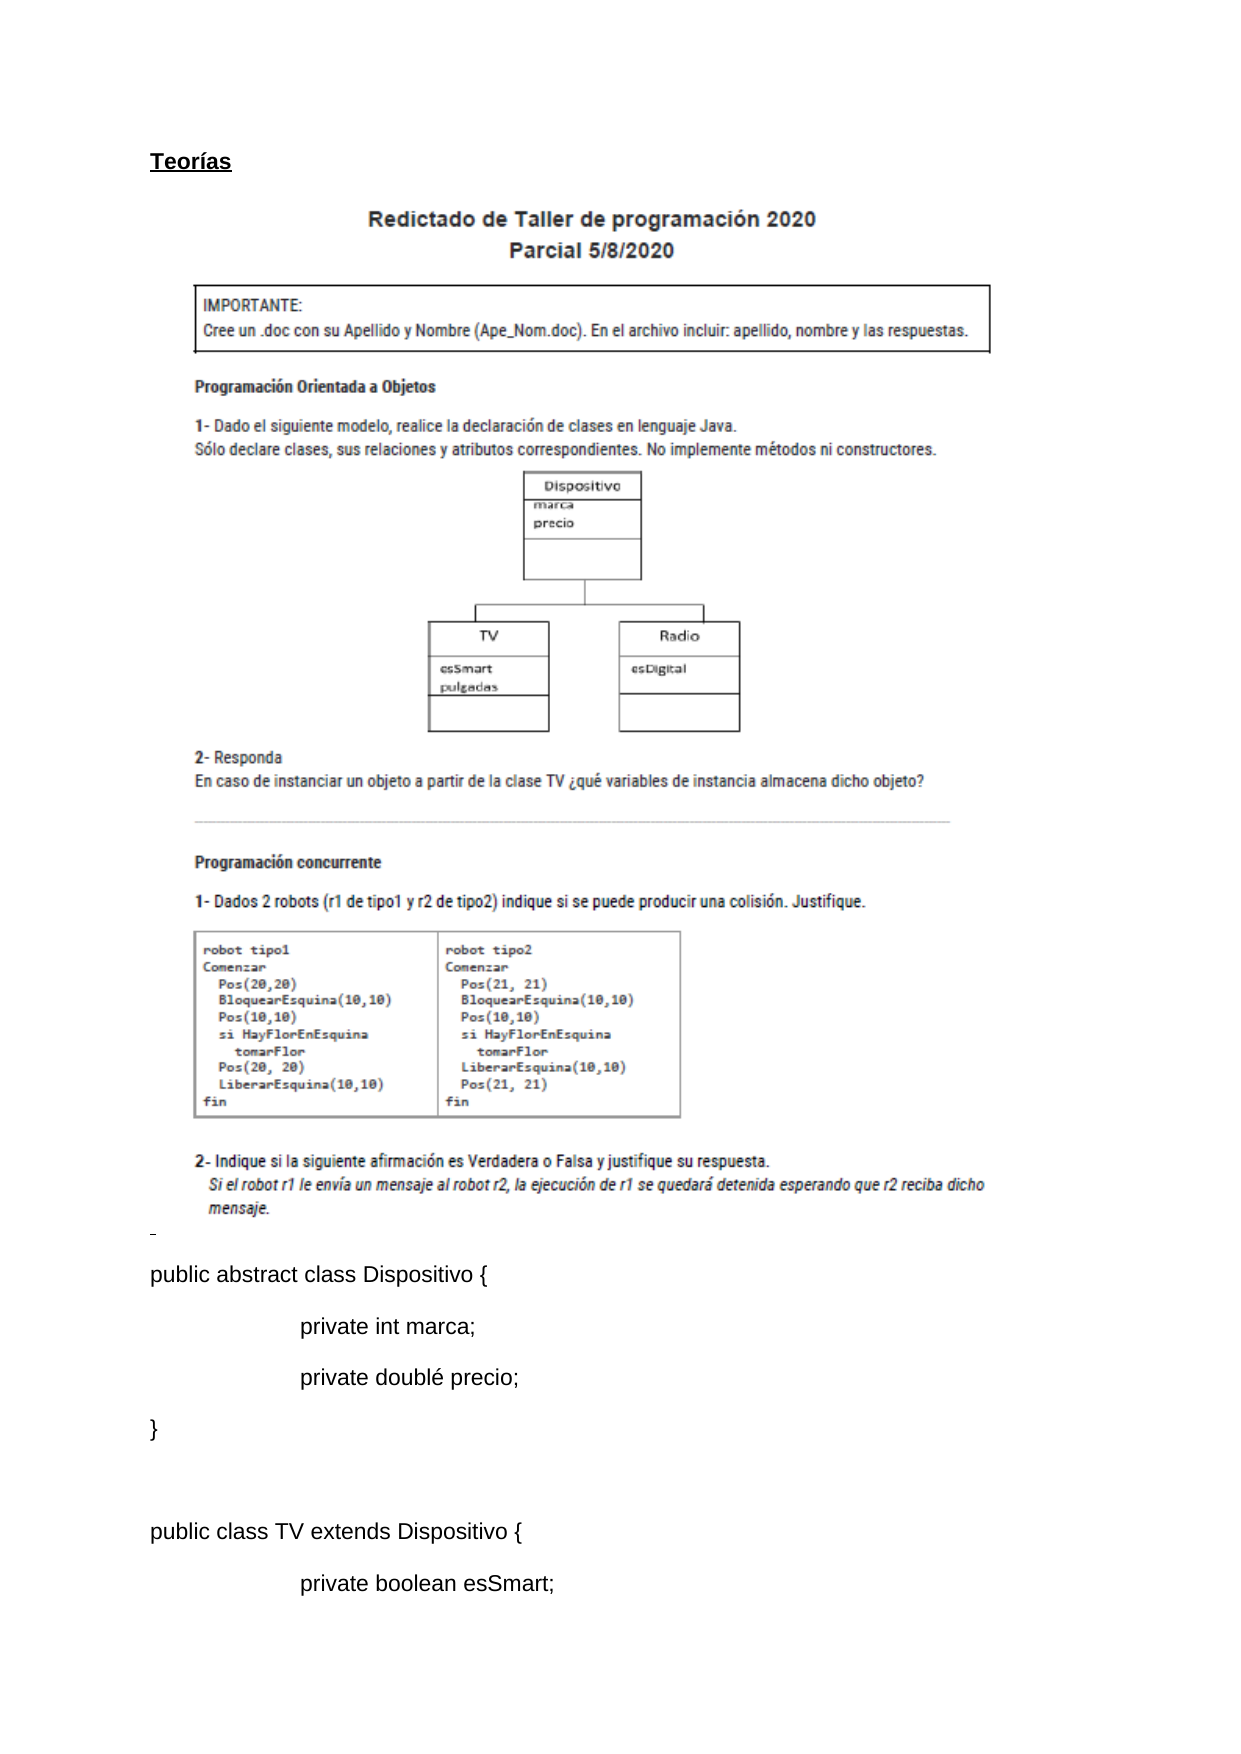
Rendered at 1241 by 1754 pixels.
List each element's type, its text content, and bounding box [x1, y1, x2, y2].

text private boolean esSmart; [150, 1569, 1090, 1596]
text public abstract class Dispositivo { [150, 1261, 1090, 1288]
text private int marca; [150, 1313, 1090, 1339]
picture [156, 177, 1055, 1233]
text private doublé precio; [150, 1364, 1090, 1390]
text public class TV extends Dispositivo { [150, 1518, 1090, 1544]
text } [150, 1415, 1090, 1442]
text Teorías [150, 148, 1090, 174]
